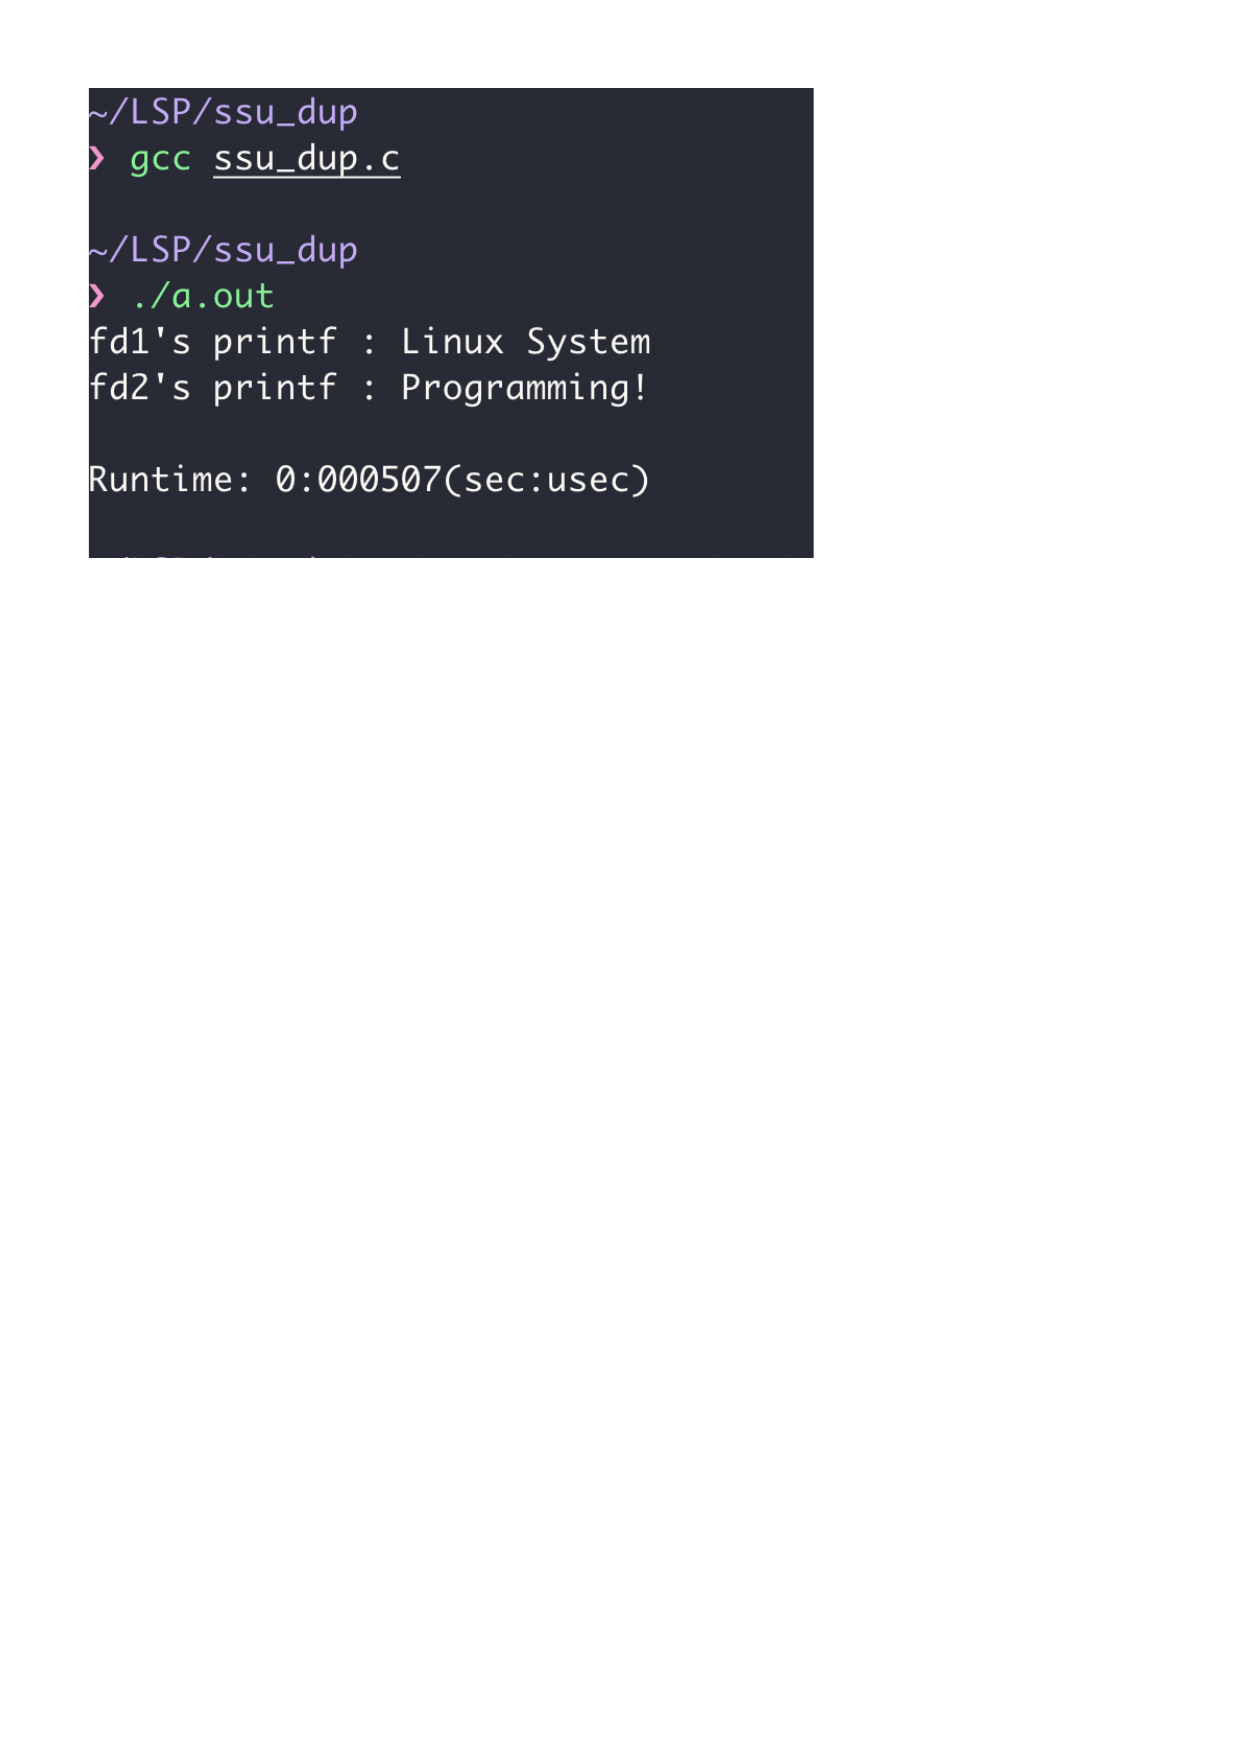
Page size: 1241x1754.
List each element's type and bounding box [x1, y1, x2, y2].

picture [88, 88, 814, 558]
